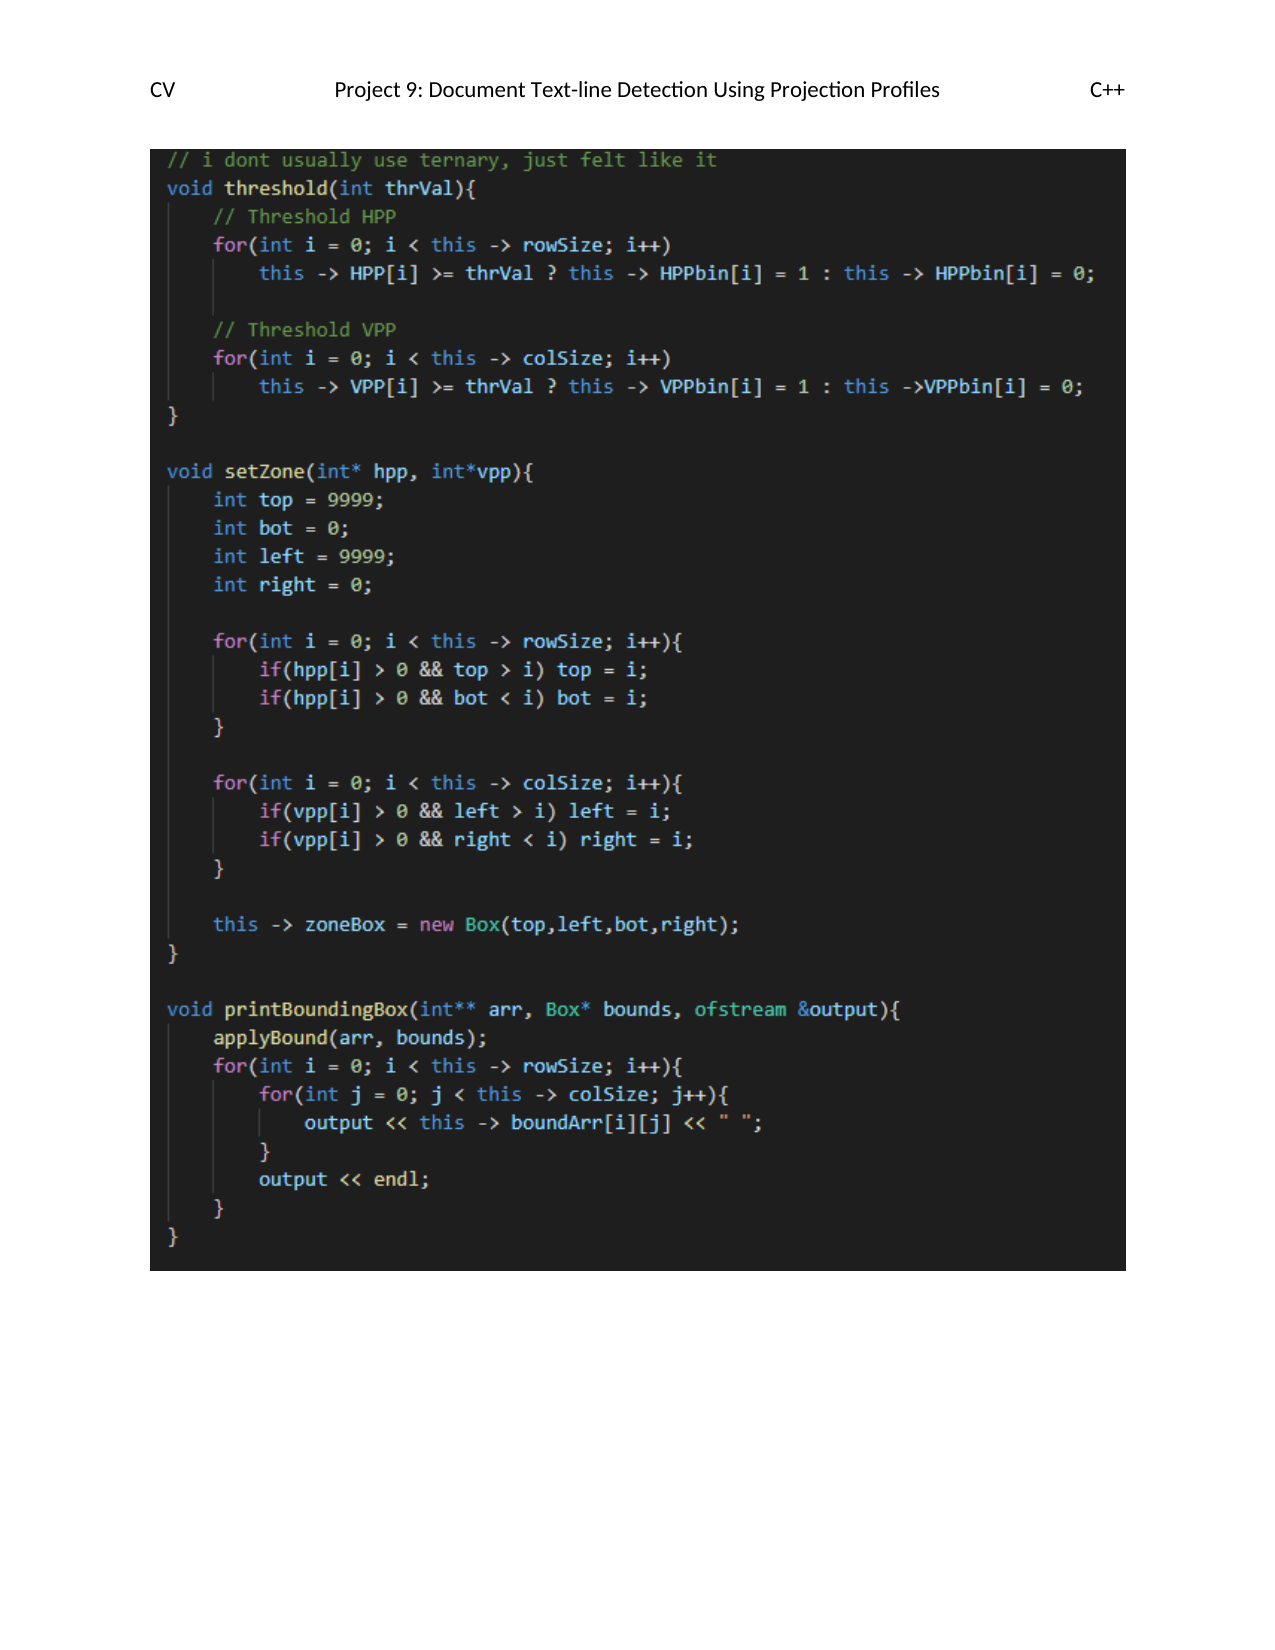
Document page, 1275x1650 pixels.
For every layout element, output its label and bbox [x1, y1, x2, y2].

picture [150, 149, 1126, 1271]
